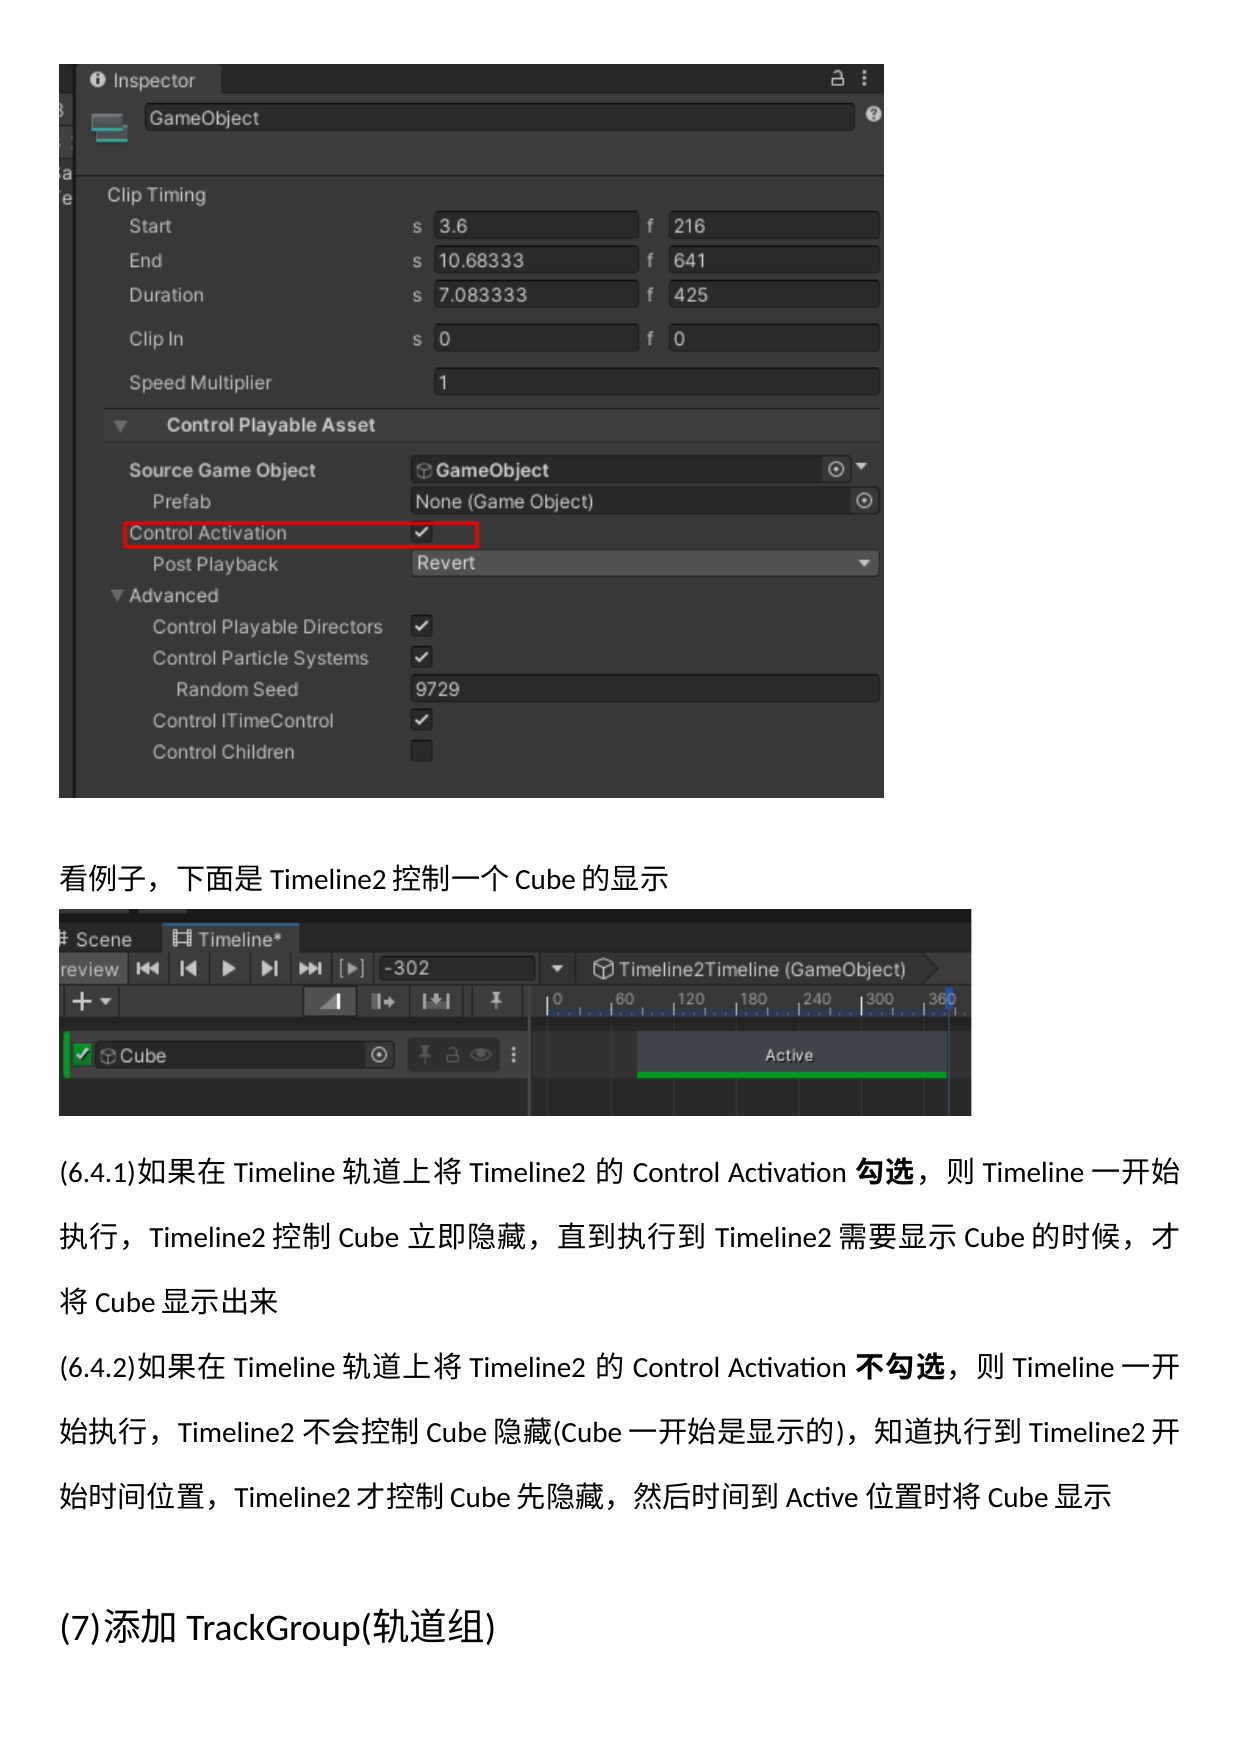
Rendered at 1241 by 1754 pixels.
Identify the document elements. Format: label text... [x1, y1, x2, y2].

text (6.4.2)如果在Timeline轨道上将Timeline2 的 Control Activation 不勾选，则Timeline一开始执行，Timeline2 不会控制Cube隐藏(Cube一开始是显示的)，知道执行到Timeline2开始时间位置，Timeline2才控制Cube先隐藏，然后时间到 Active 位置时将Cube显示 [59, 1332, 1181, 1527]
text 看例子，下面是 Timeline2控制一个Cube的显示 [59, 844, 1181, 909]
text (6.4.1)如果在Timeline轨道上将Timeline2 的 Control Activation 勾选，则Timeline一开始执行，Timeline2控制Cube 立即隐藏，直到执行到 Timeline2需要显示Cube的时候，才将 Cube显示出来 [59, 1137, 1181, 1332]
picture [59, 64, 884, 798]
picture [59, 909, 972, 1116]
list 添加 TrackGroup(轨道组) [59, 1592, 1181, 1657]
